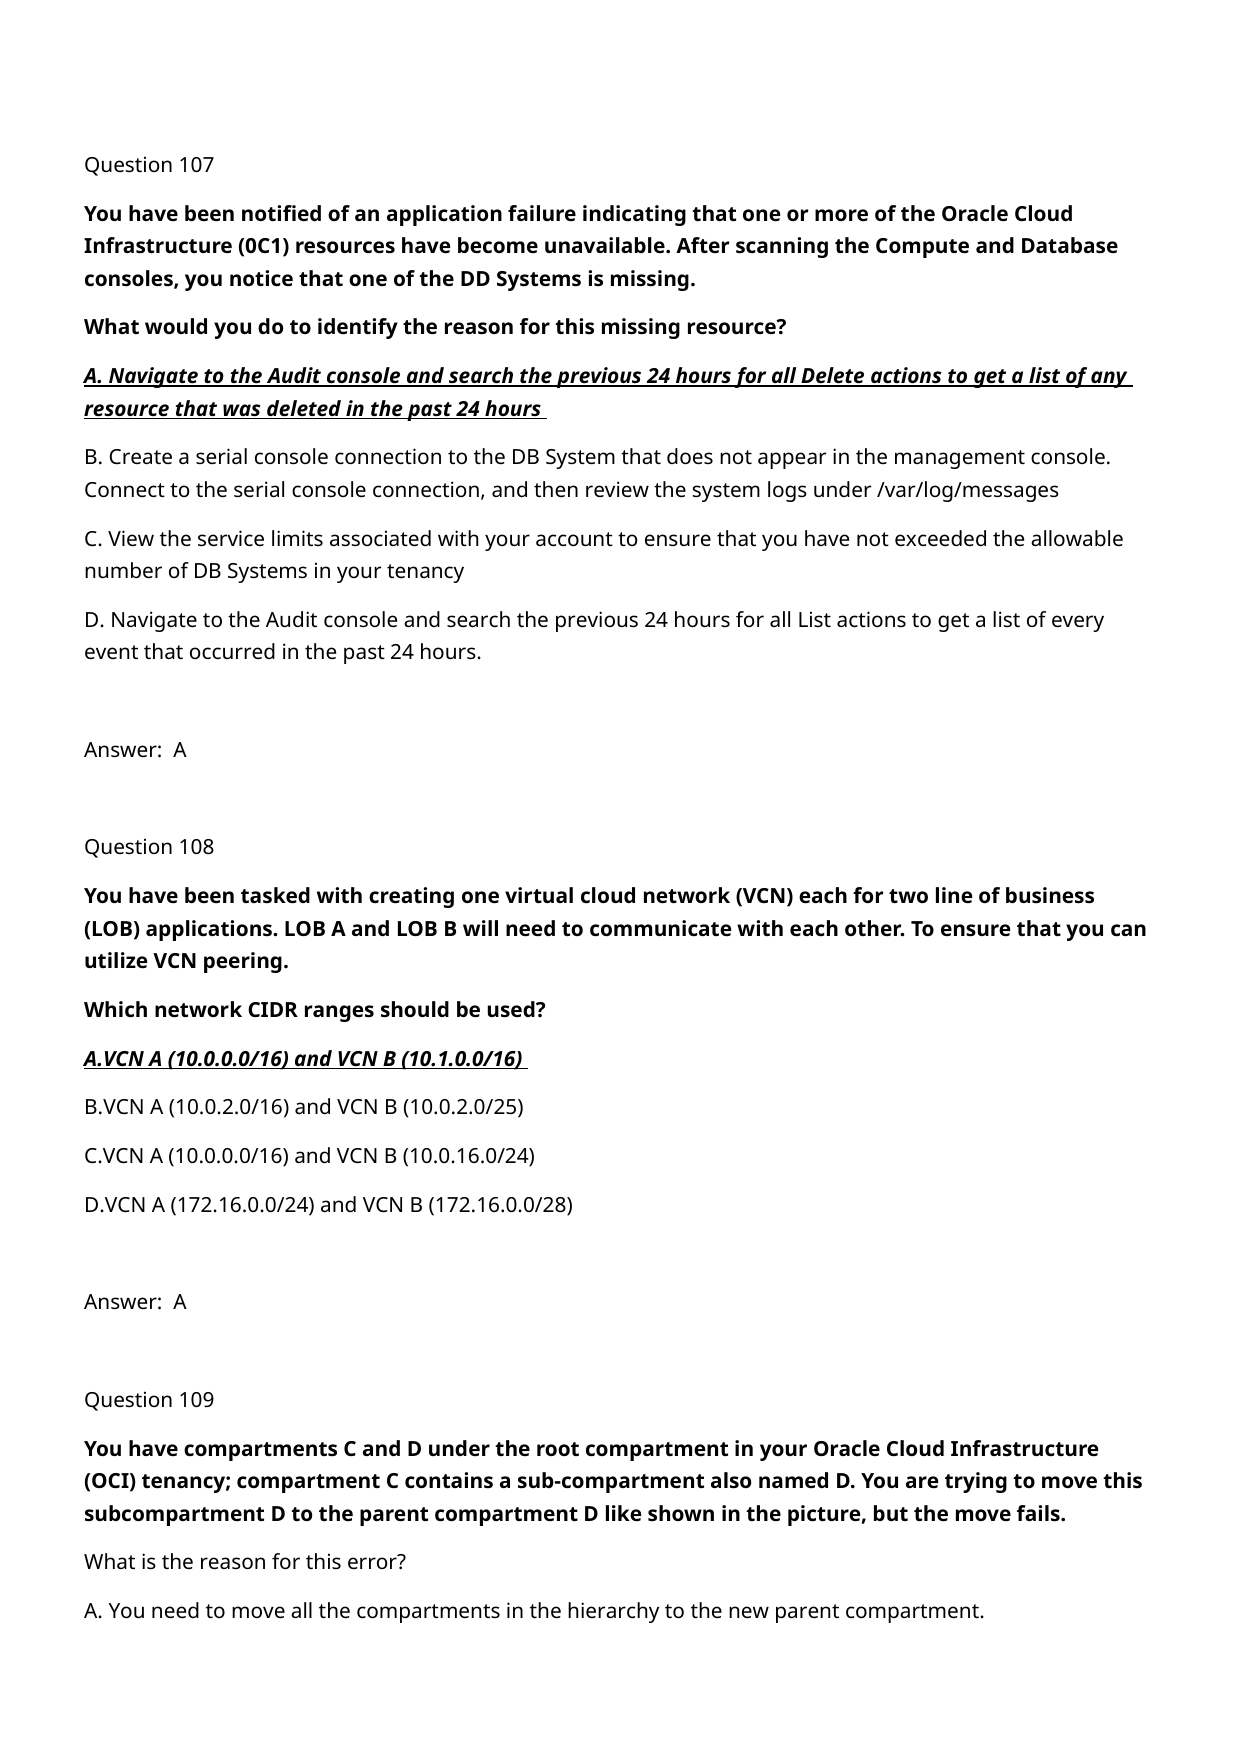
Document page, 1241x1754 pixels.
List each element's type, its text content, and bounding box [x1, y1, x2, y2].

list Answer: A [84, 1285, 1148, 1318]
text D. Navigate to the Audit console and search the previous 24 hours for all List actions to get a list of every event that occurred in the past 24 hours. [84, 603, 1148, 668]
text What would you do to identify the reason for this missing resource? [84, 310, 1148, 343]
list Answer: A [84, 733, 1148, 765]
subtitle You have been tasked with creating one virtual cloud network (VCN) each for two line of business (LOB) applications. LOB A and LOB B will need to communicate with each other. To ensure that you can utilize VCN peering. [84, 879, 1148, 977]
text A. Navigate to the Audit console and search the previous 24 hours for all Delete actions to get a list of any resource that was deleted in the past 24 hours [84, 359, 1148, 424]
text Question 107 [84, 148, 1148, 180]
subtitle You have been notified of an application failure indicating that one or more of the Oracle Cloud Infrastructure (0C1) resources have become unavailable. After scanning the Compute and Database consoles, you notice that one of the DD Systems is missing. [84, 197, 1148, 294]
text C.VCN A (10.0.0.0/16) and VCN B (10.0.16.0/24) [84, 1139, 1148, 1172]
text D.VCN A (172.16.0.0/24) and VCN B (172.16.0.0/28) [84, 1188, 1148, 1220]
text B.VCN A (10.0.2.0/16) and VCN B (10.0.2.0/25) [84, 1090, 1148, 1123]
list Question 108 [84, 830, 1148, 863]
text A.VCN A (10.0.0.0/16) and VCN B (10.1.0.0/16) [84, 1042, 1148, 1074]
text B. Create a serial console connection to the DB System that does not appear in the management console. Connect to the serial console connection, and then review the system logs under /var/log/messages [84, 440, 1148, 505]
text What is the reason for this error? [84, 1545, 1148, 1578]
text A. You need to move all the compartments in the hierarchy to the new parent compartment. [84, 1594, 1148, 1627]
text Question 109 [84, 1383, 1148, 1415]
subtitle You have compartments C and D under the root compartment in your Oracle Cloud Infrastructure (OCI) tenancy; compartment C contains a sub-compartment also named D. You are trying to move this subcompartment D to the parent compartment D like shown in the picture, but the move fails. [84, 1432, 1148, 1529]
text Which network CIDR ranges should be used? [84, 993, 1148, 1025]
text C. View the service limits associated with your account to ensure that you have not exceeded the allowable number of DB Systems in your tenancy [84, 522, 1148, 587]
